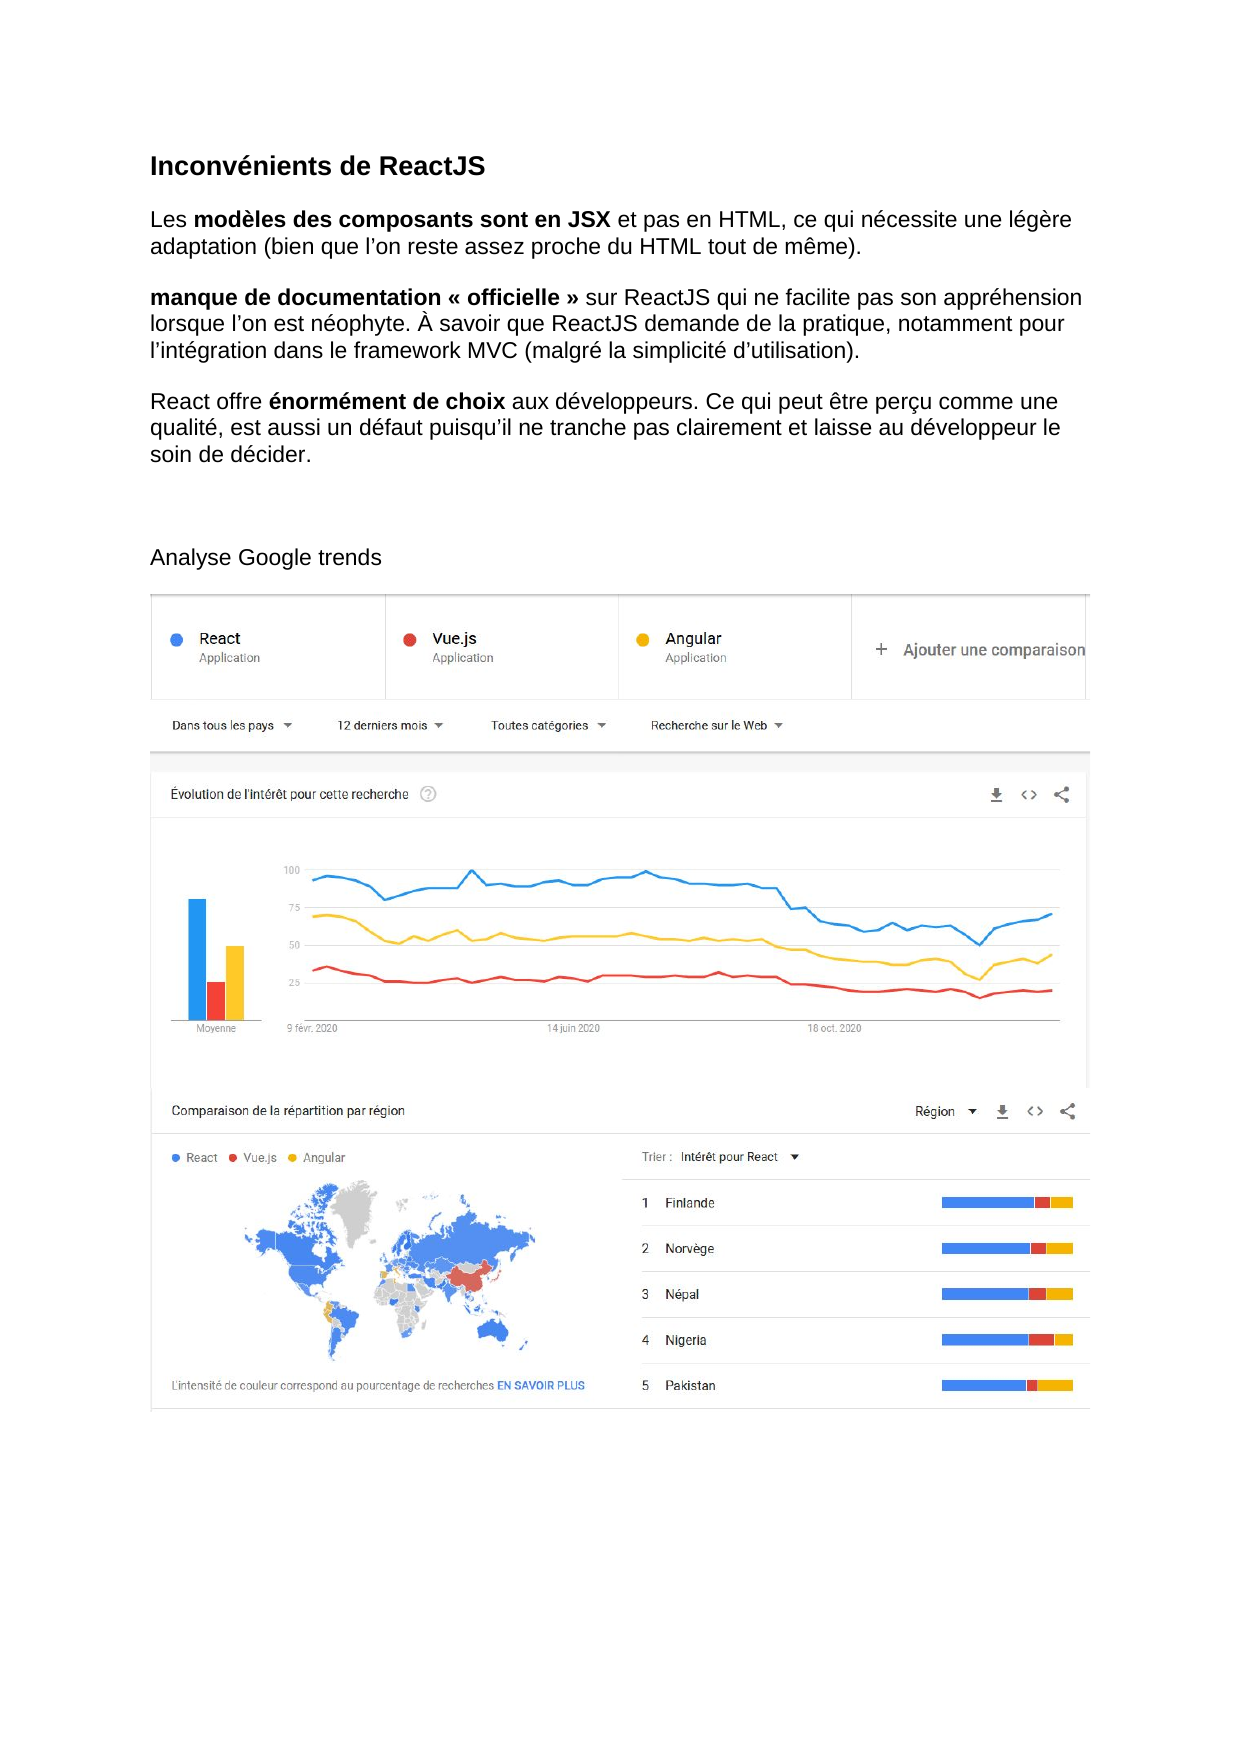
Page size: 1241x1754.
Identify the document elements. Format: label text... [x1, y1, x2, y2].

text manque de documentation « officielle » sur ReactJS qui ne facilite pas son appréhension lorsque l’on est néophyte. À savoir que ReactJS demande de la pratique, notamment pour l’intégration dans le framework MVC (malgré la simplicité d’utilisation). [150, 284, 1090, 363]
picture [150, 594, 1091, 1412]
subtitle Inconvénients de ReactJS [150, 150, 1090, 181]
text React offre énormément de choix aux développeurs. Ce qui peut être perçu comme une qualité, est aussi un défaut puisqu’il ne tranche pas clairement et laisse au développeur le soin de décider. [150, 388, 1090, 467]
text Analyse Google trends [150, 543, 1090, 570]
text Les modèles des composants sont en JSX et pas en HTML, ce qui nécessite une légère adaptation (bien que l’on reste assez proche du HTML tout de même). [150, 206, 1090, 259]
